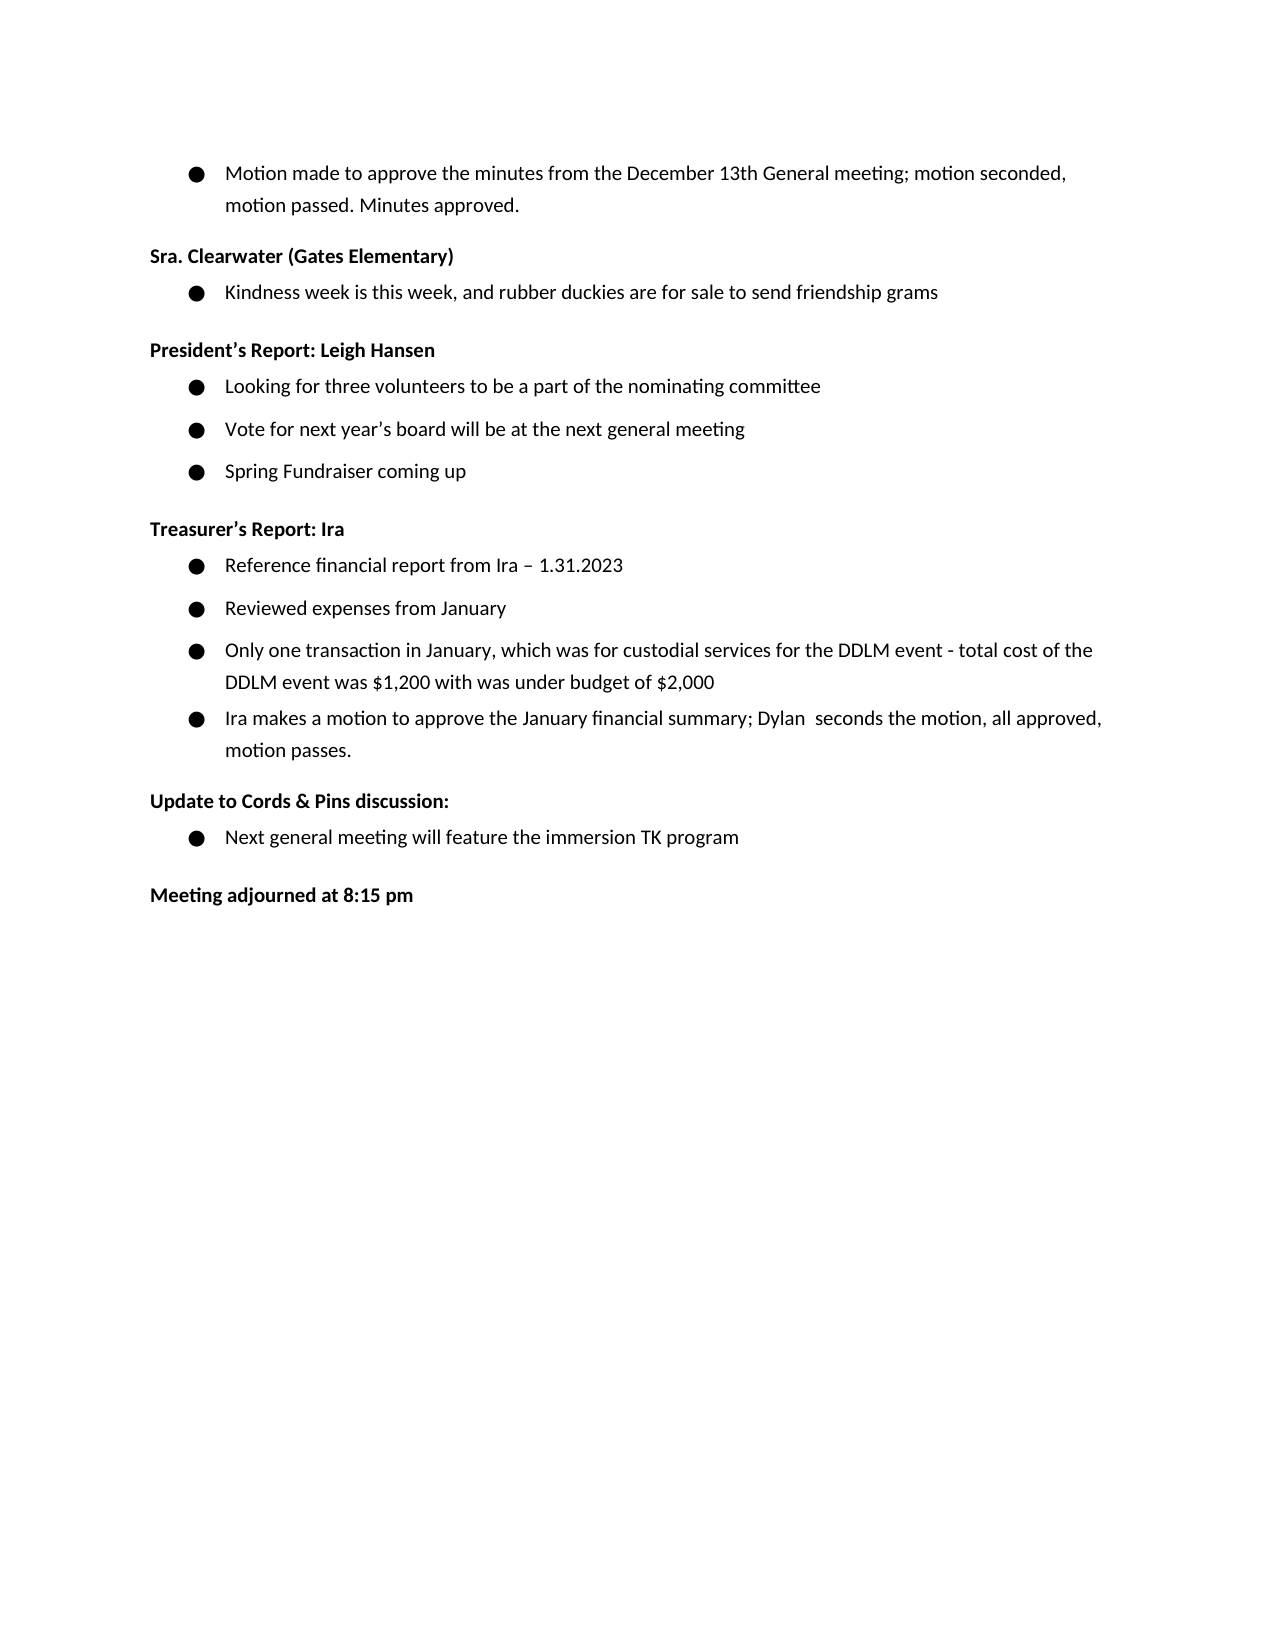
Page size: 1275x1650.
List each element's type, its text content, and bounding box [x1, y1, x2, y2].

list Reference financial report from Ira – 1.31.2023 [187, 541, 1125, 584]
text President’s Report: Leigh Hansen [150, 337, 1125, 362]
list Spring Fundraiser coming up [187, 448, 1125, 491]
list Only one transaction in January, which was for custodial services for the DDLM event - total cost of the DDLM event was $1,200 with was under budget of $2,000 [187, 627, 1125, 695]
list Reviewed expenses from January [187, 584, 1125, 627]
text Update to Cords & Pins discussion: [150, 788, 1125, 814]
list Looking for three volunteers to be a part of the nominating committee [187, 362, 1125, 405]
text Sra. Clearwater (Gates Elementary) [150, 243, 1125, 269]
text Meeting adjourned at 8:15 pm [150, 882, 1125, 907]
list Kindness week is this week, and rubber duckies are for sale to send friendship grams [187, 269, 1125, 312]
list Vote for next year’s board will be at the next general meeting [187, 405, 1125, 448]
list Ira makes a motion to approve the January financial summary; Dylan seconds the motion, all approved, motion passes. [187, 695, 1125, 763]
text Treasurer’s Report: Ira [150, 516, 1125, 541]
list Motion made to approve the minutes from the December 13th General meeting; motion seconded, motion passed. Minutes approved. [187, 150, 1125, 218]
list Next general meeting will feature the immersion TK program [187, 814, 1125, 857]
